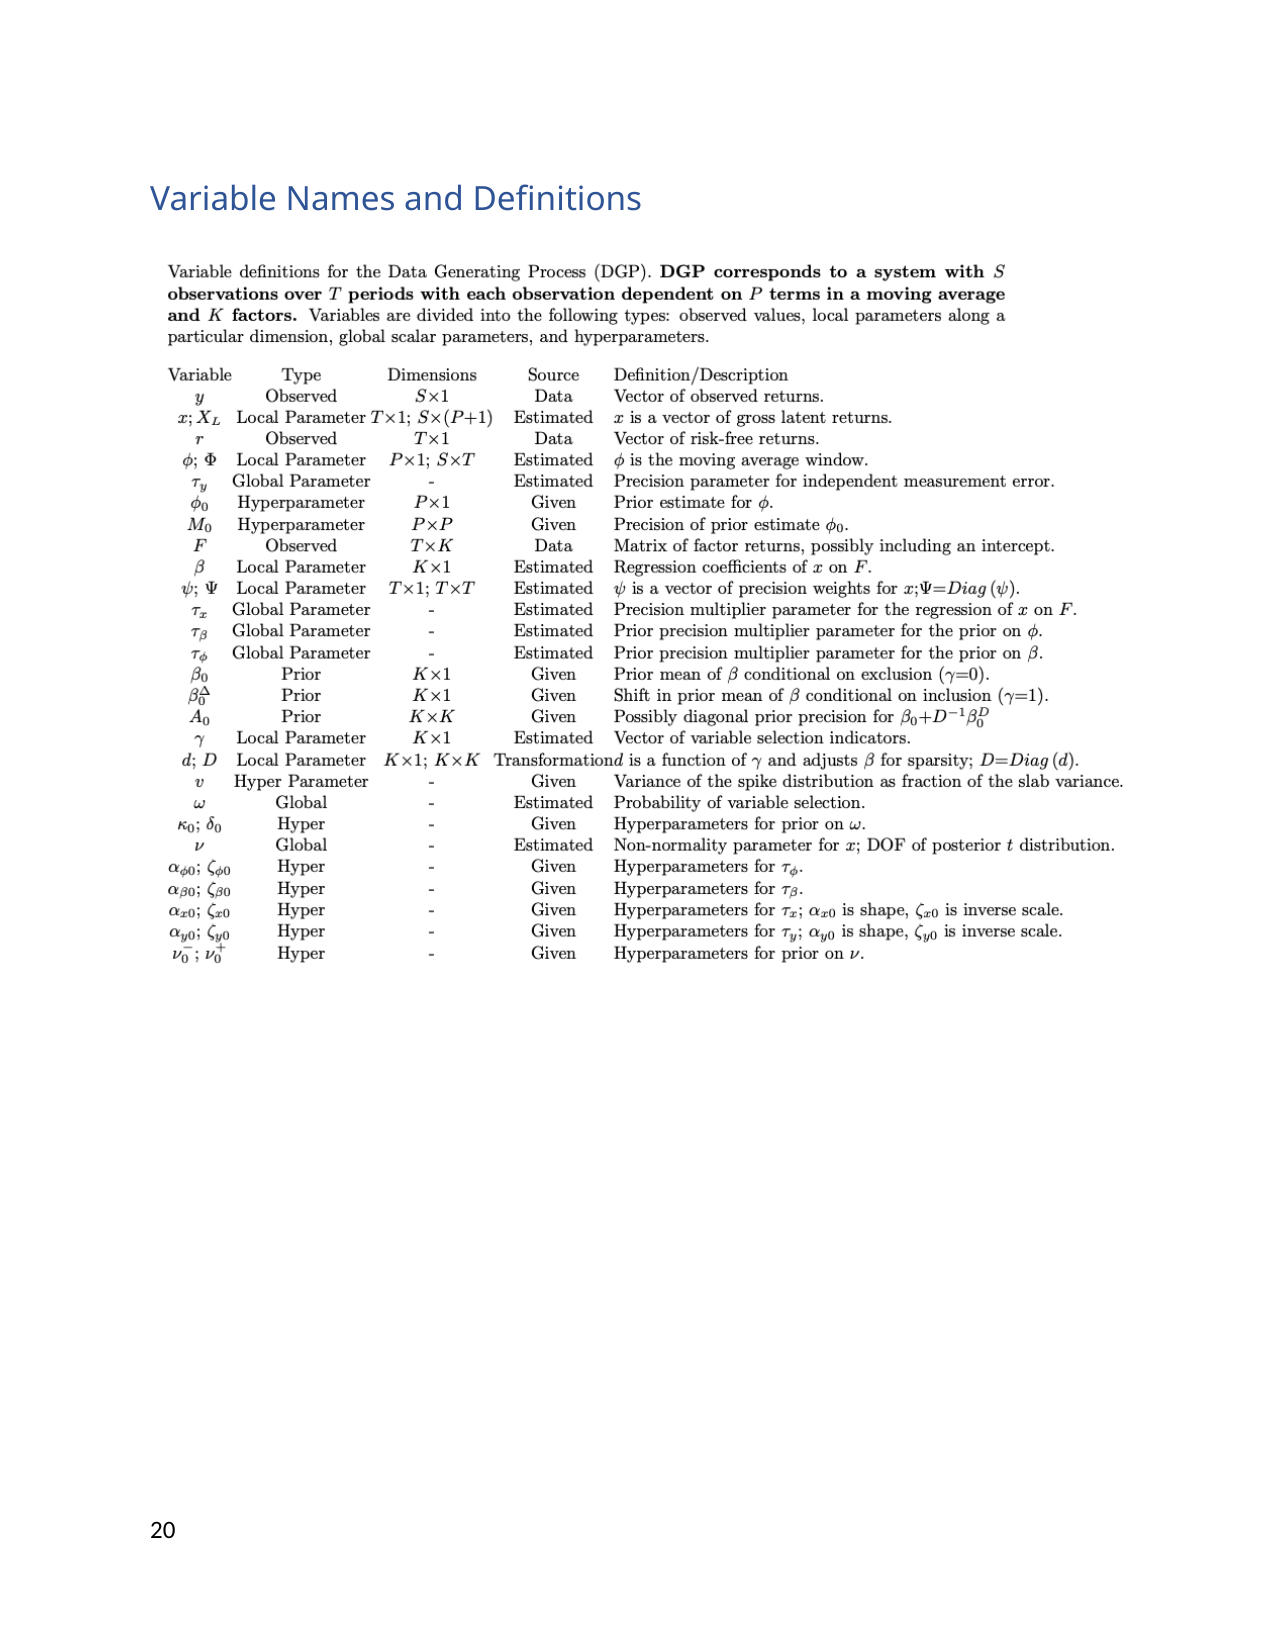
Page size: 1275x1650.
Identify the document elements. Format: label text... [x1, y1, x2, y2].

picture [150, 251, 1125, 980]
subtitle Variable Names and Definitions [150, 175, 1125, 220]
